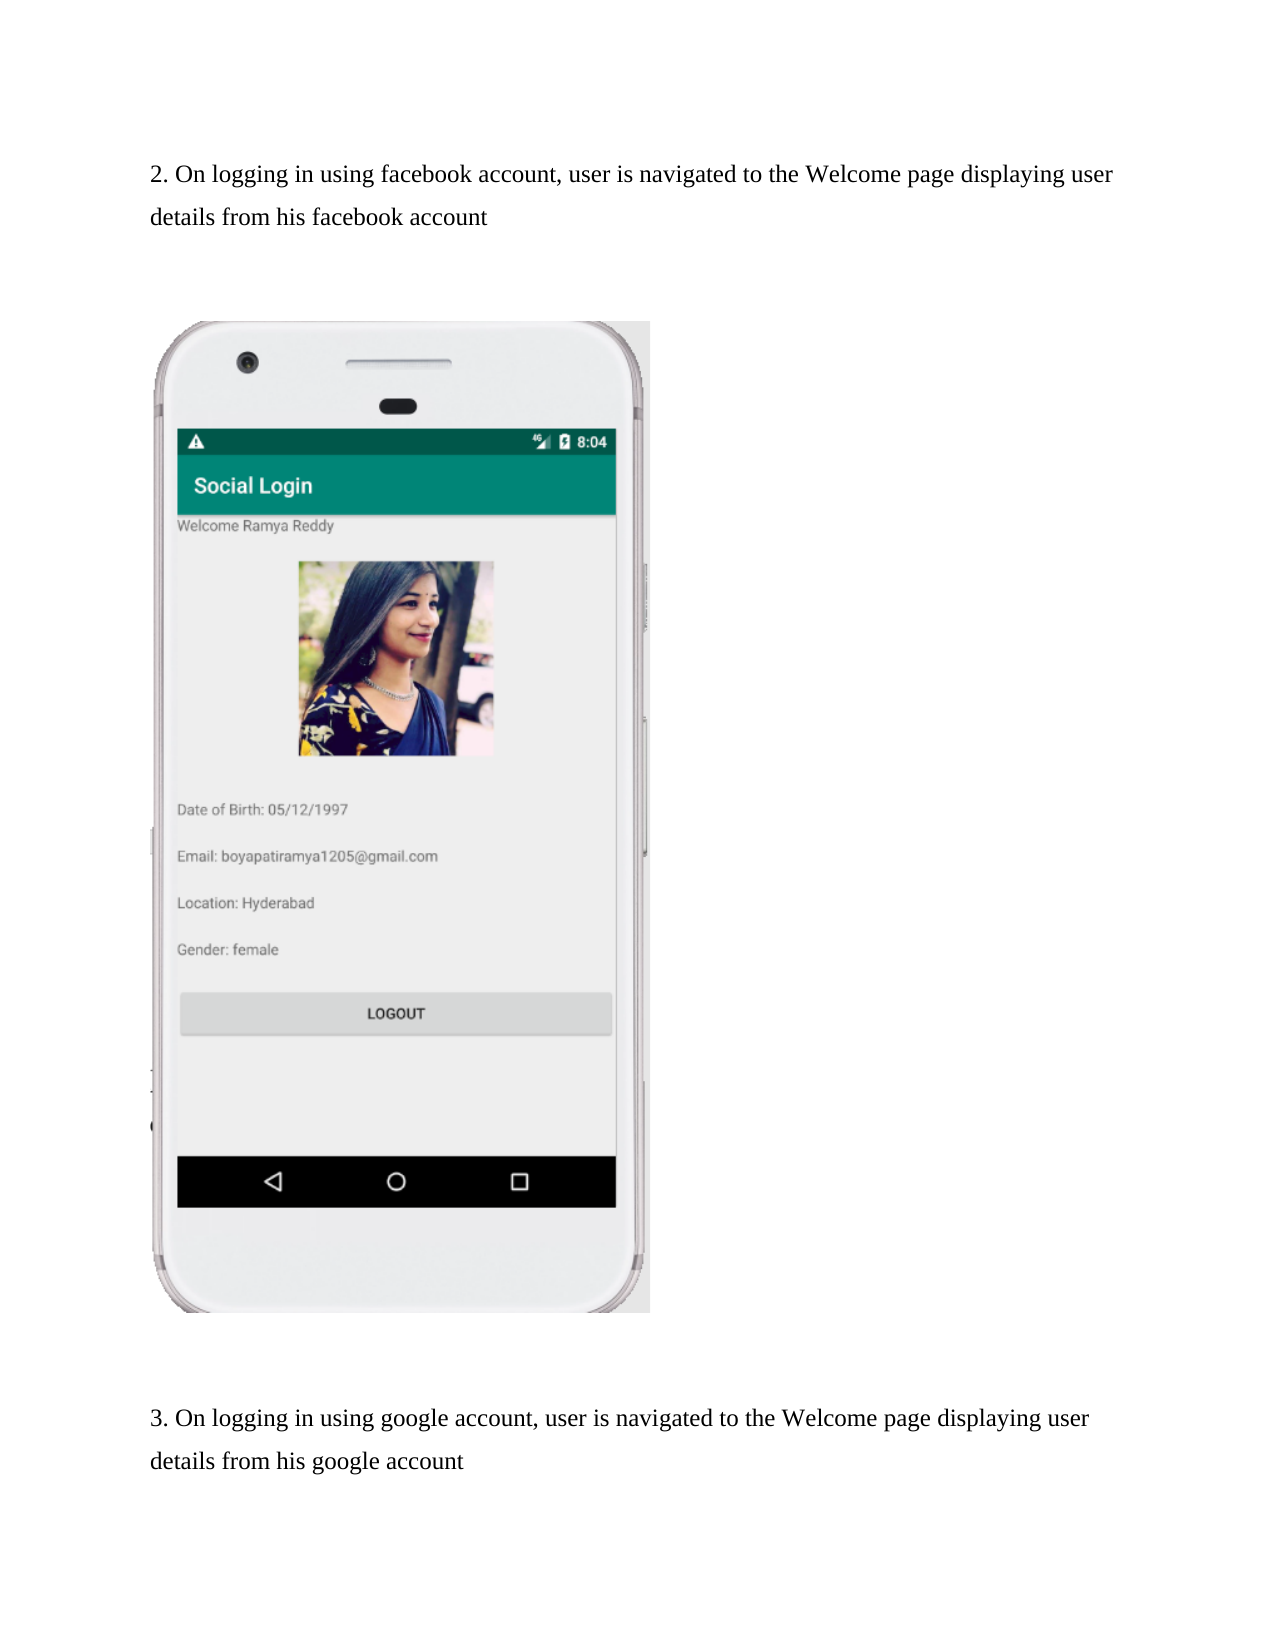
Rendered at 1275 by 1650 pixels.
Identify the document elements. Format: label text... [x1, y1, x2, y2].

picture [150, 321, 650, 1313]
text 3. On logging in using google account, user is navigated to the Welcome page displaying user details from his google account [150, 1403, 1125, 1475]
text 2. On logging in using facebook account, user is navigated to the Welcome page displaying user details from his facebook account [150, 159, 1125, 231]
